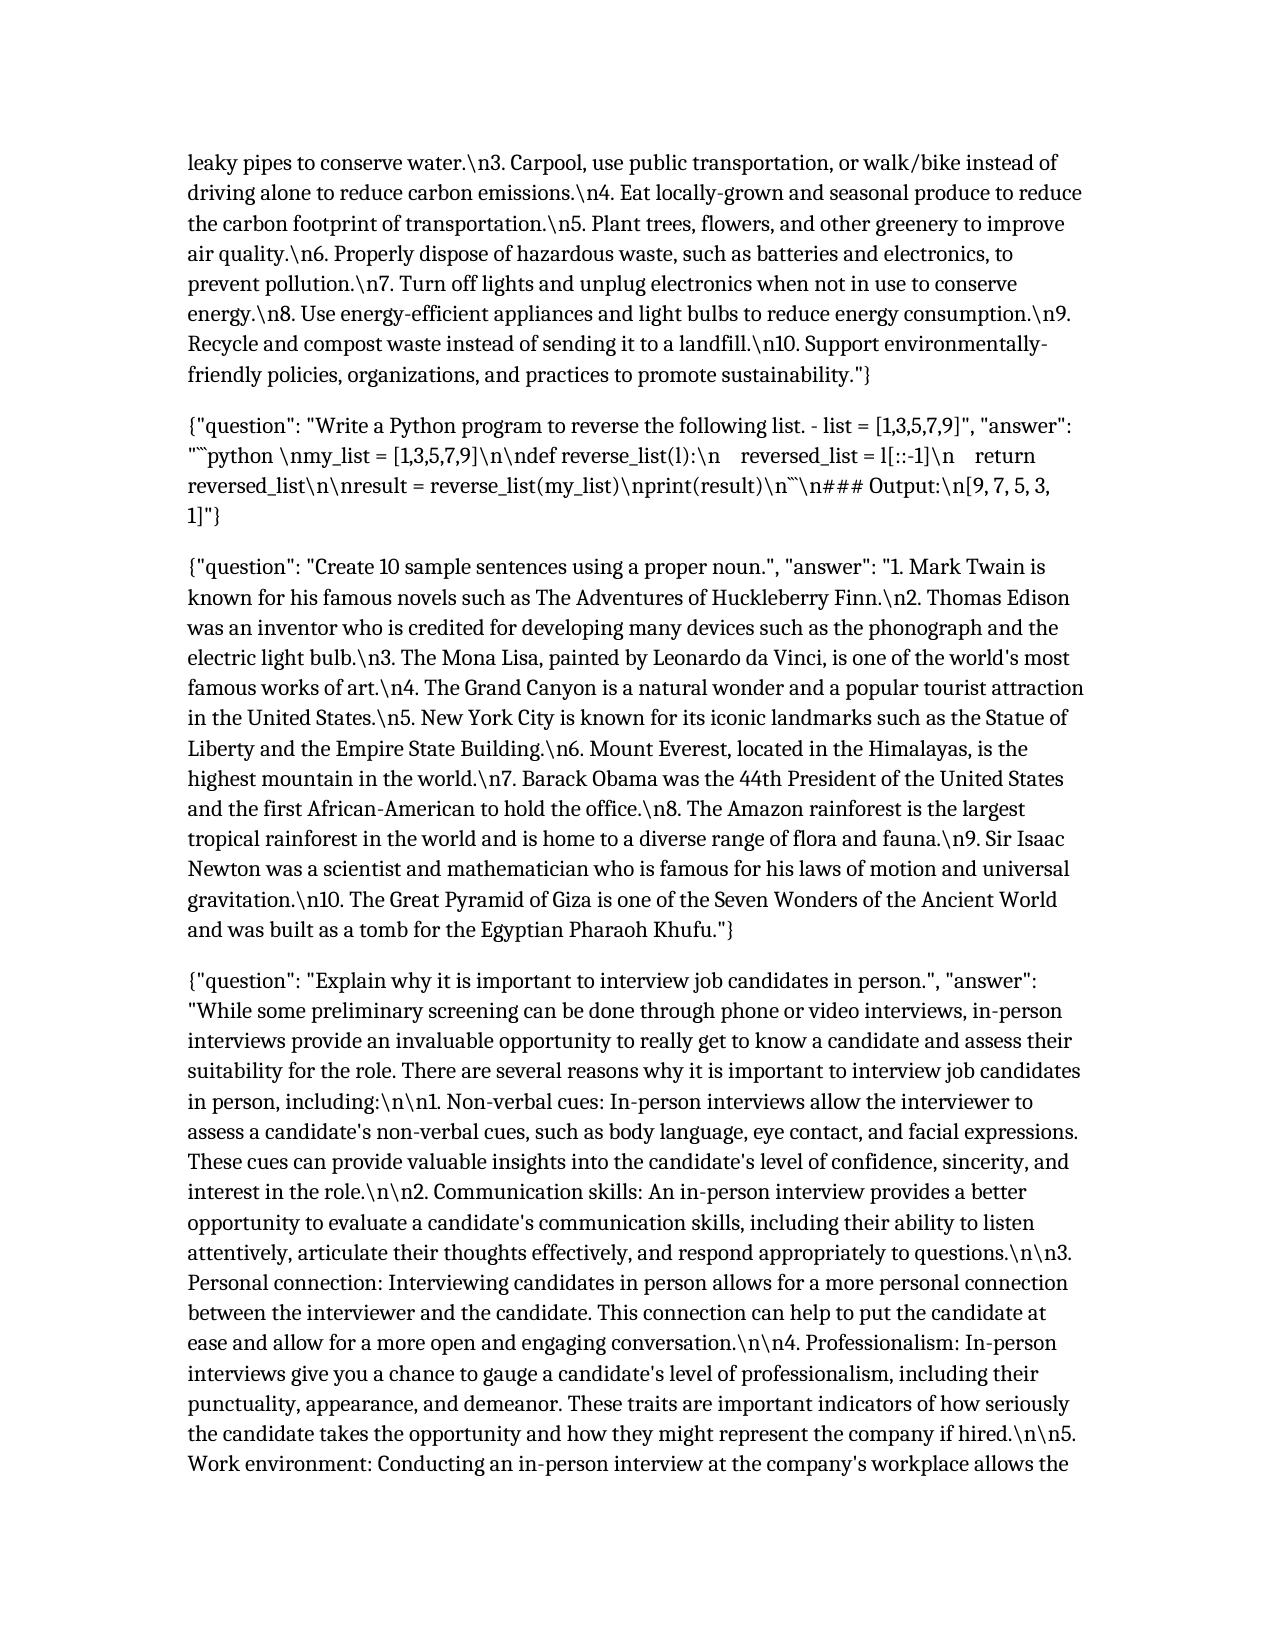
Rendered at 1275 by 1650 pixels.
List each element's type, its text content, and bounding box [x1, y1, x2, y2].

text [187, 968, 1087, 1477]
text {"question": "Write a Python program to reverse the following list. - list = [1,3,5,7,9]", "answer": "```python \nmy_list = [1,3,5,7,9]\n\ndef reverse_list(l):\n reversed_list = l[::-1]\n return reversed_list\n\nresult = reverse_list(my_list)\nprint(result)\n```\n### Output:\n[9, 7, 5, 3, 1]"} [187, 412, 1087, 529]
text {"question": "Create 10 sample sentences using a proper noun.", "answer": "1. Mark Twain is known for his famous novels such as The Adventures of Huckleberry Finn.\n2. Thomas Edison was an inventor who is credited for developing many devices such as the phonograph and the electric light bulb.\n3. The Mona Lisa, painted by Leonardo da Vinci, is one of the world's most famous works of art.\n4. The Grand Canyon is a natural wonder and a popular tourist attraction in the United States.\n5. New York City is known for its iconic landmarks such as the Statue of Liberty and the Empire State Building.\n6. Mount Everest, located in the Himalayas, is the highest mountain in the world.\n7. Barack Obama was the 44th President of the United States and the first African-American to hold the office.\n8. The Amazon rainforest is the largest tropical rainforest in the world and is home to a diverse range of flora and fauna.\n9. Sir Isaac Newton was a scientist and mathematician who is famous for his laws of motion and universal gravitation.\n10. The Great Pyramid of Giza is one of the Seven Wonders of the Ancient World and was built as a tomb for the Egyptian Pharaoh Khufu."} [187, 554, 1087, 943]
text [187, 150, 1087, 388]
